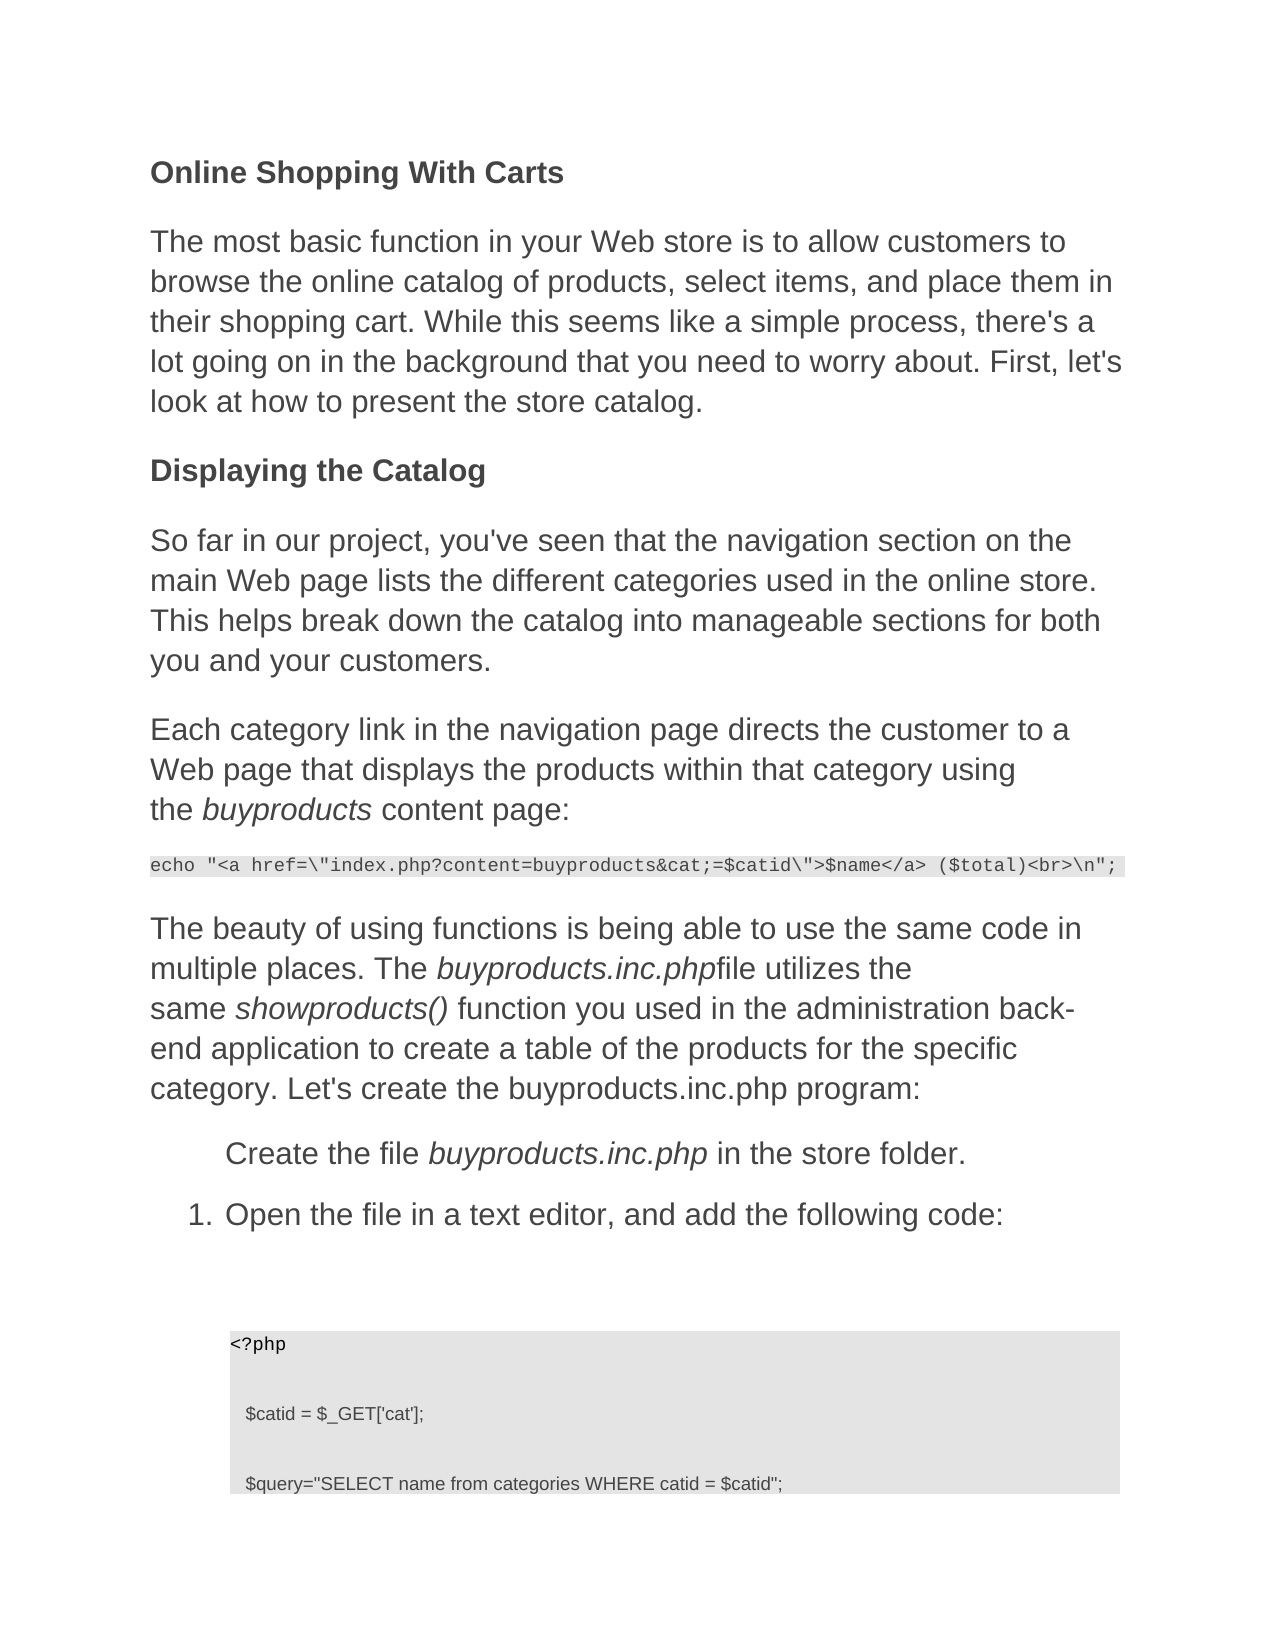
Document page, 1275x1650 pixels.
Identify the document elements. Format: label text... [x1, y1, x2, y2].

text The most basic function in your Web store is to allow customers to browse the online catalog of products, select items, and place them in their shopping cart. While this seems like a simple process, there's a lot going on in the background that you need to worry about. First, let's look at how to present the store catalog. [150, 219, 1125, 419]
text $query="SELECT name from categories WHERE catid = $catid"; [230, 1454, 1120, 1494]
text Each category link in the navigation page directs the customer to a Web page that displays the products within that category using the buyproducts content page: [150, 707, 1125, 827]
text So far in our project, you've seen that the navigation section on the main Web page lists the different categories used in the online store. This helps break down the catalog into manageable sections for both you and your customers. [150, 517, 1125, 677]
text Create the file buyproducts.inc.php in the store folder. [225, 1135, 1125, 1171]
text <?php [230, 1331, 1120, 1356]
list Open the file in a text editor, and add the following code: [187, 1196, 1125, 1232]
text Displaying the Catalog [150, 448, 1125, 488]
text The beauty of using functions is being able to use the same code in multiple places. The buyproducts.inc.phpfile utilizes the same showproducts() function you used in the administration back-end application to create a table of the products for the specific category. Let's create the buyproducts.inc.php program: [150, 906, 1125, 1106]
text echo "<a href=\"index.php?content=buyproducts&cat;=$catid\">$name</a> ($total)<br>\n"; [150, 856, 1125, 877]
text Online Shopping With Carts [150, 150, 1125, 190]
text $catid = $_GET['cat']; [230, 1385, 1120, 1425]
